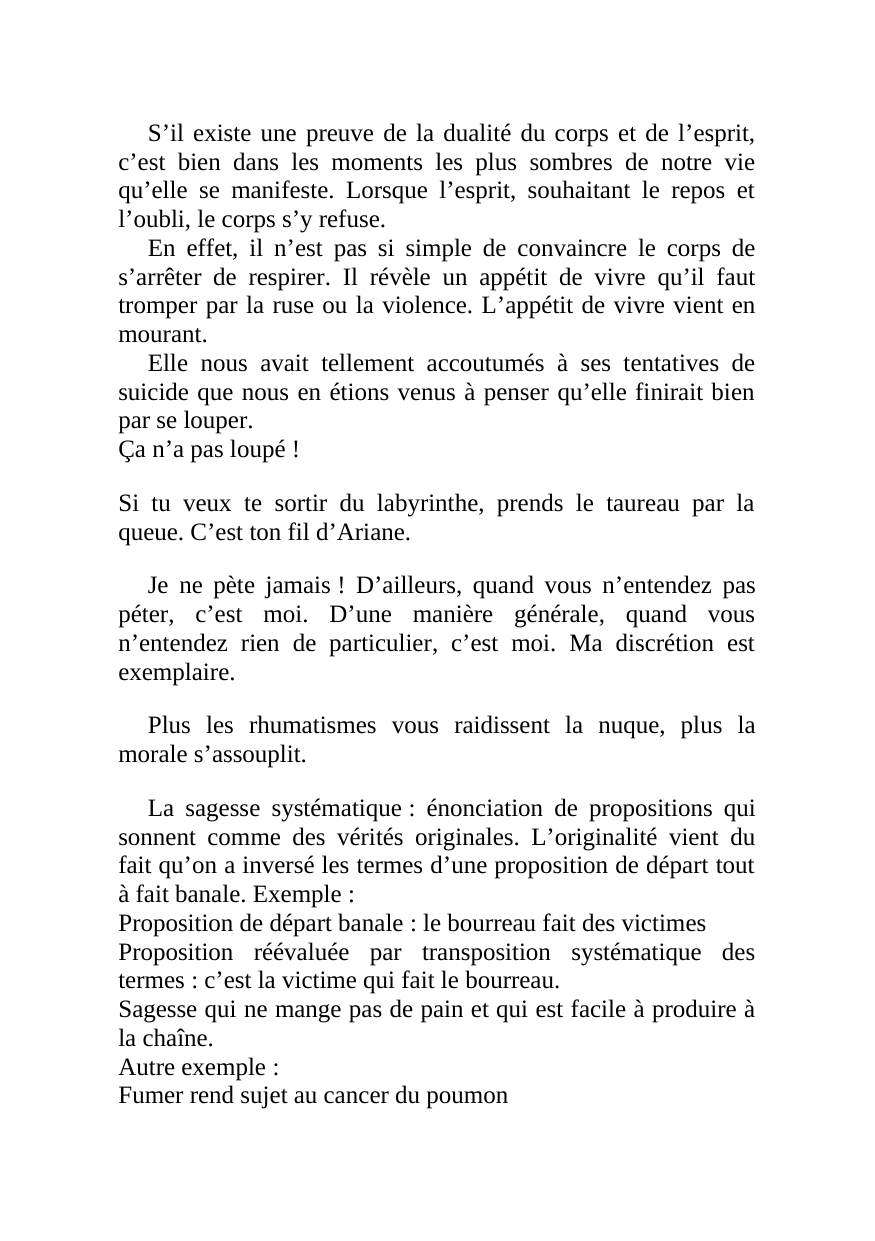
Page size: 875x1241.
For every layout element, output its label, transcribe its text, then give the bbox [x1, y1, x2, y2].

text Elle nous avait tellement accoutumés à ses tentatives de suicide que nous en étions venus à penser qu’elle finirait bien par se louper. [118, 348, 756, 434]
text Proposition de départ banale : le bourreau fait des victimes [118, 908, 756, 937]
text Fumer rend sujet au cancer du poumon [118, 1081, 756, 1109]
text Proposition réévaluée par transposition systématique des termes : c’est la victime qui fait le bourreau. [118, 937, 756, 994]
text Plus les rhumatismes vous raidissent la nuque, plus la morale s’assouplit. [118, 711, 756, 768]
text Autre exemple : [118, 1052, 756, 1081]
text La sagesse systématique : énonciation de propositions qui sonnent comme des vérités originales. L’originalité vient du fait qu’on a inversé les termes d’une proposition de départ tout à fait banale. Exemple : [118, 793, 756, 908]
text Je ne pète jamais ! D’ailleurs, quand vous n’entendez pas péter, c’est moi. D’une manière générale, quand vous n’entendez rien de particulier, c’est moi. Ma discrétion est exemplaire. [118, 571, 756, 686]
text Sagesse qui ne mange pas de pain et qui est facile à produire à la chaîne. [118, 994, 756, 1052]
text En effet, il n’est pas si simple de convaincre le corps de s’arrêter de respirer. Il révèle un appétit de vivre qu’il faut tromper par la ruse ou la violence. L’appétit de vivre vient en mourant. [118, 233, 756, 348]
text Si tu veux te sortir du labyrinthe, prends le taureau par la queue. C’est ton fil d’Ariane. [118, 488, 756, 546]
text Ça n’a pas loupé ! [118, 434, 756, 463]
text S’il existe une preuve de la dualité du corps et de l’esprit, c’est bien dans les moments les plus sombres de notre vie qu’elle se manifeste. Lorsque l’esprit, souhaitant le repos et l’oubli, le corps s’y refuse. [118, 118, 756, 233]
